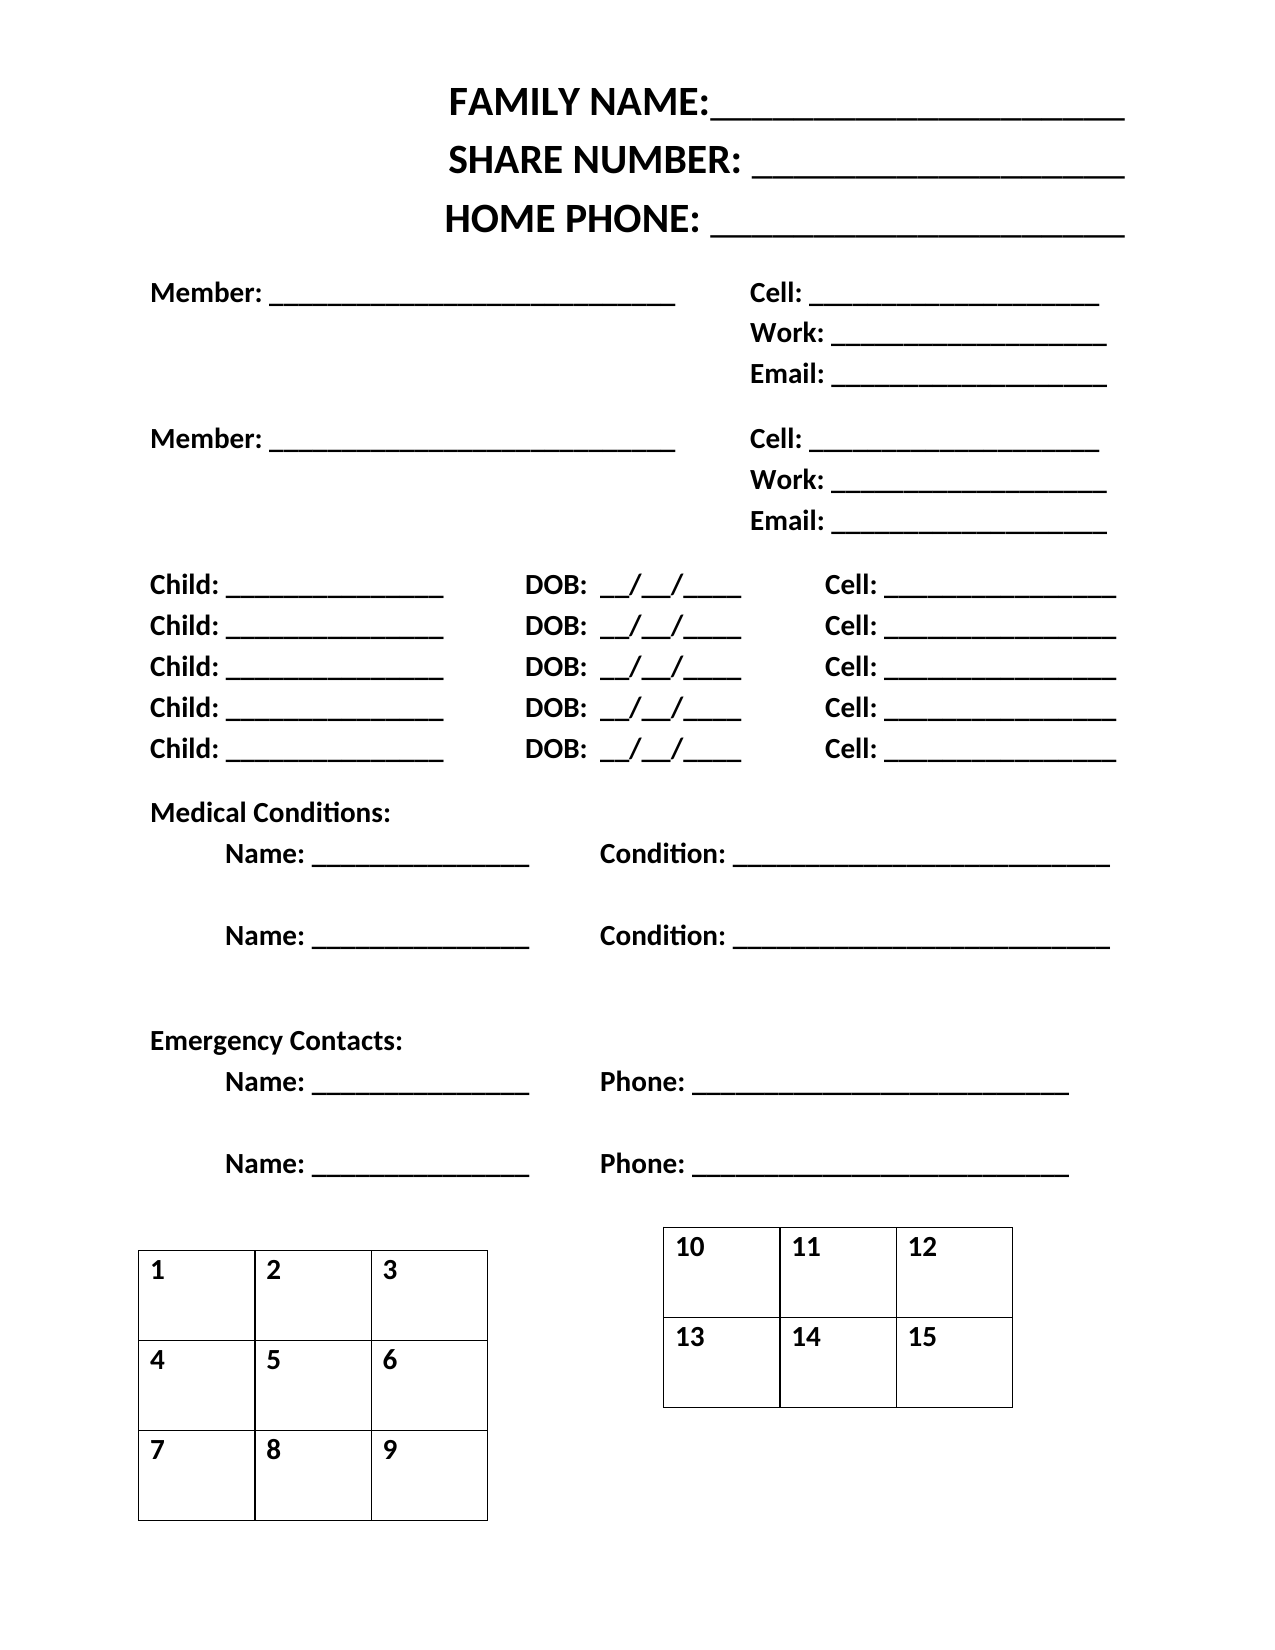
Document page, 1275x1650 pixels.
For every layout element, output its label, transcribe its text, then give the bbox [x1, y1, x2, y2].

text Emergency Contacts: [150, 1022, 1125, 1058]
table_header 2 [256, 1251, 371, 1340]
text Medical Conditions: [150, 794, 1125, 829]
table_cell 11 [781, 1228, 896, 1317]
table_cell 7 [139, 1431, 254, 1520]
text FAMILY NAME:____________________ [150, 75, 1125, 126]
table_cell 8 [256, 1431, 371, 1520]
text Member: ____________________________ Cell: ____________________ [150, 420, 1125, 455]
table_cell 13 [664, 1318, 779, 1407]
text Name: _______________ Condition: __________________________ [150, 917, 1125, 993]
table_cell 4 [139, 1341, 254, 1430]
text Name: _______________ Phone: __________________________ [150, 1145, 1125, 1221]
text Child: _______________ DOB: __/__/____ Cell: ________________ [150, 648, 1125, 683]
table_cell 12 [897, 1228, 1012, 1317]
text Name: _______________ Condition: __________________________ [150, 835, 1125, 911]
text Work: ___________________ [150, 314, 1125, 350]
table_cell 10 [664, 1228, 779, 1317]
text Email: ___________________ [150, 356, 1125, 391]
table_header 3 [372, 1251, 487, 1340]
table_cell 6 [372, 1341, 487, 1430]
text Name: _______________ Phone: __________________________ [150, 1063, 1125, 1139]
table_cell 9 [372, 1431, 487, 1520]
table_cell 5 [256, 1341, 371, 1430]
text Child: _______________ DOB: __/__/____ Cell: ________________ [150, 689, 1125, 724]
text Email: ___________________ [150, 502, 1125, 537]
text SHARE NUMBER: __________________ [150, 133, 1125, 184]
text Child: _______________ DOB: __/__/____ Cell: ________________ [150, 566, 1125, 602]
table_cell 14 [781, 1318, 896, 1407]
table_header 1 [139, 1251, 254, 1340]
text HOME PHONE: ____________________ [150, 192, 1125, 243]
text Child: _______________ DOB: __/__/____ Cell: ________________ [150, 607, 1125, 642]
table_cell 15 [897, 1318, 1012, 1407]
text Work: ___________________ [150, 461, 1125, 496]
text Member: ____________________________ Cell: ____________________ [150, 274, 1125, 309]
text Child: _______________ DOB: __/__/____ Cell: ________________ [150, 730, 1125, 765]
